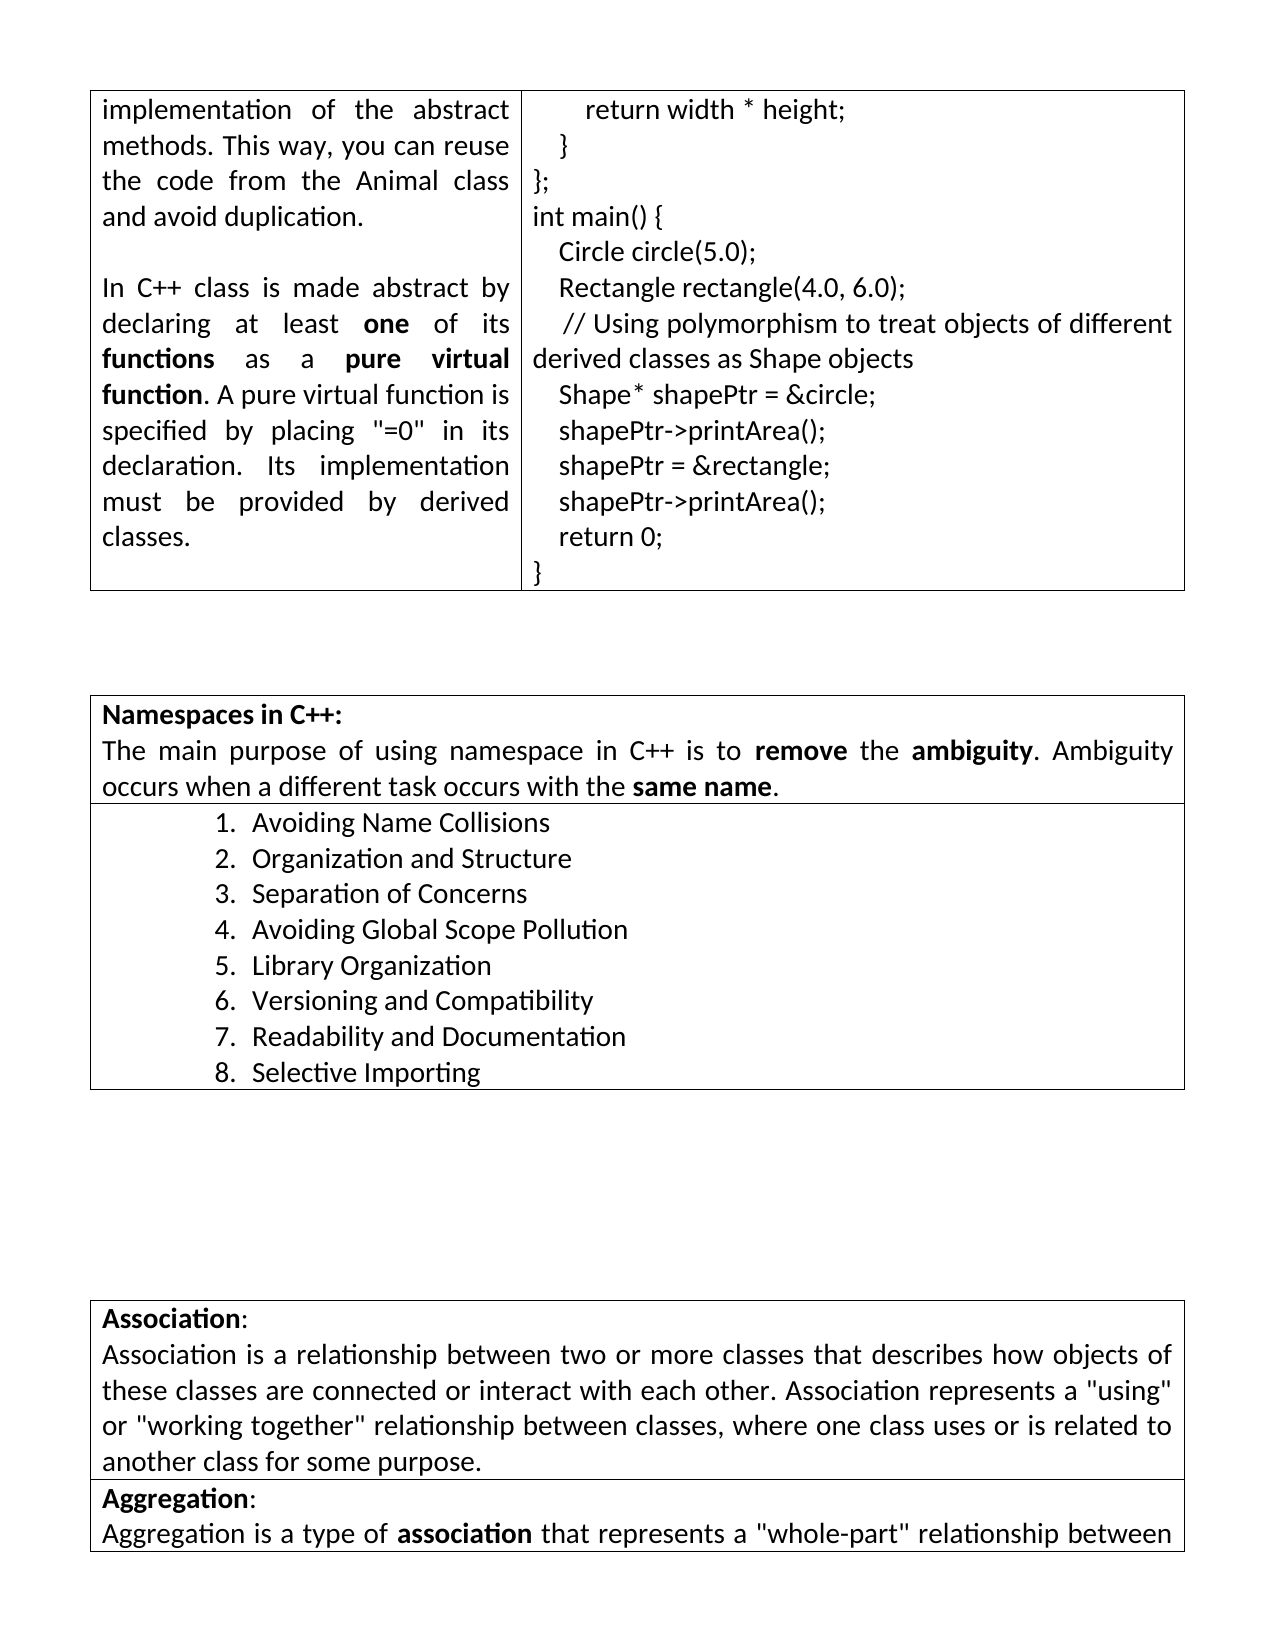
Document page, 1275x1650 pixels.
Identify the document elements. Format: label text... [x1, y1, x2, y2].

table_header Association: Association is a relationship between two or more classes that describes how objects of these classes are connected or interact with each other. Association represents a "using" or "working together" relationship between classes, where one class uses or is related to another class for some purpose. [91, 1301, 1184, 1479]
table_header Namespaces in C++: The main purpose of using namespace in C++ is to remove the ambiguity. Ambiguity occurs when a different task occurs with the same name. [91, 696, 1184, 803]
table_cell Avoiding Name Collisions Organization and Structure Separation of Concerns Avoiding Global Scope Pollution Library Organization Versioning and Compatibility Readability and Documentation Selective Importing [91, 804, 1184, 1089]
